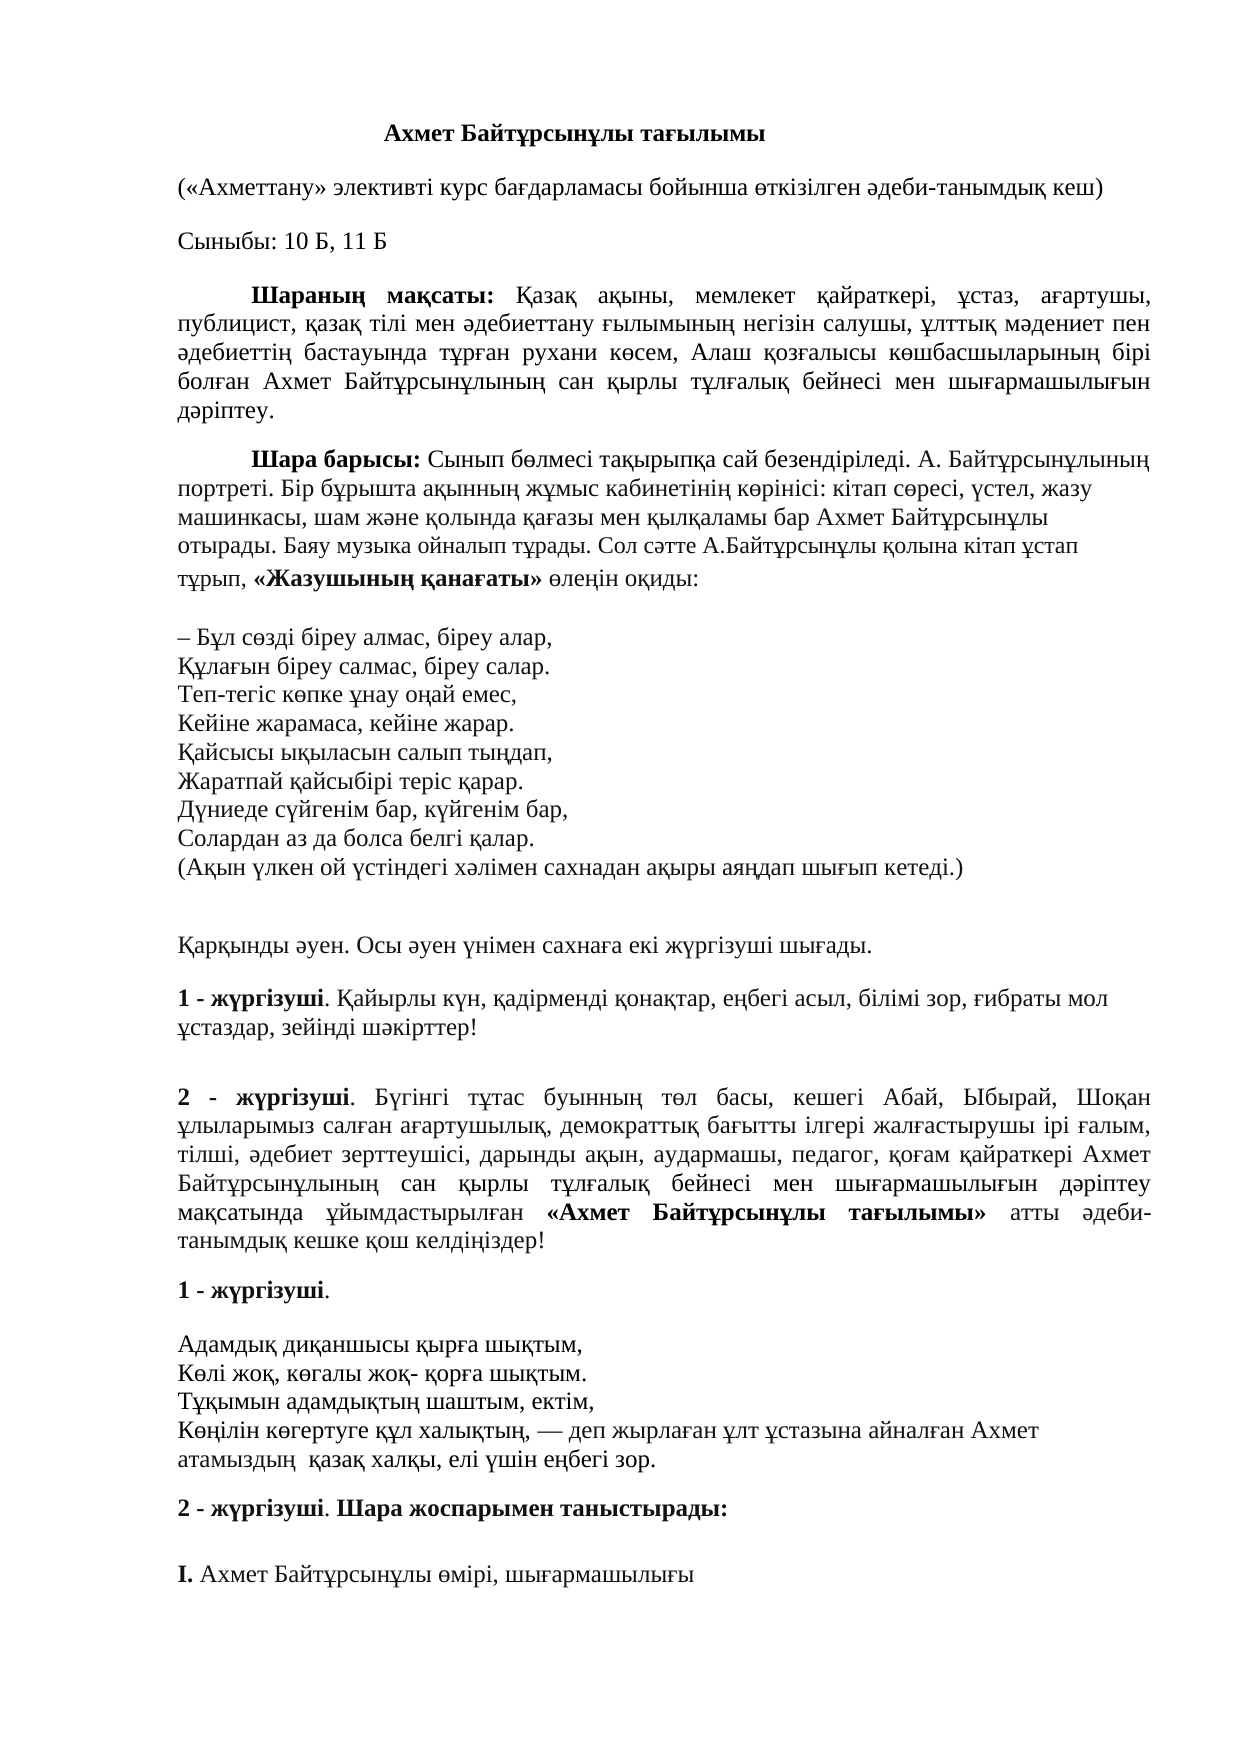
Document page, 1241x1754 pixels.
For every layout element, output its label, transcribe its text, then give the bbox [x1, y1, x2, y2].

text Сыныбы: 10 Б, 11 Б [177, 226, 1152, 254]
text Ахмет Байтұрсынұлы тағылымы [177, 118, 1152, 147]
text Адамдық диқаншысы қырға шықтым, Көлi жоқ, көгалы жоқ- қорға шықтым. Тұқымын адамдықтың шаштым, ектiм, Көңiлiн көгертуге құл халықтың, — деп жырлаған ұлт ұстазына айналған Ахмет атамыздың қазақ халқы, елi үшiн еңбегi зор. [177, 1329, 1152, 1473]
text («Ахметтану» элективті курс бағдарламасы бойынша өткізілген әдеби-танымдық кеш) [177, 172, 1152, 201]
text Шара барысы: Сынып бөлмесі тақырыпқа сай безендіріледі. А. Байтұрсынұлының портреті. Бір бұрышта ақынның жұмыс кабинетінің көрінісі: кітап сөресі, үстел, жазу машинкасы, шам және қолында қағазы мен қылқаламы бар Ахмет Байтұрсынұлы отырады. Баяу музыка ойналып тұрады. Сол сәтте А.Байтұрсынұлы қолына кітап ұстап тұрып, «Жазушының қанағаты» өлеңін оқиды: – Бұл сөзді біреу алмас, біреу алар, Құлағын біреу салмас, біреу салар. Теп-тегіс көпке ұнау оңай емес, Кейіне жарамаса, кейіне жарар. Қайсысы ықыласын салып тыңдап, Жаратпай қайсыбірі теріс қарар. Дүниеде сүйгенім бар, күйгенім бар, Солардан аз да болса белгі қалар. (Ақын үлкен ой үстіндегі хәлімен сахнадан ақыры аяңдап шығып кетеді.) [177, 444, 1152, 909]
text 2 - жүргізуші. Шара жоспарымен таныстырады: І. Ахмет Байтұрсынұлы өмірі, шығармашылығы [177, 1493, 1152, 1587]
text Қарқынды әуен. Осы әуен үнімен сахнаға екі жүргізуші шығады. [177, 930, 1152, 958]
text 1 - жүргізуші. [177, 1275, 1152, 1304]
text Шараның мақсаты: Қазақ ақыны, мемлекет қайраткері, ұстаз, ағартушы, публицист, қазақ тілі мен әдебиеттану ғылымының негізін салушы, ұлттық мәдениет пен әдебиеттің бастауында тұрған рухани көсем, Алаш қозғалысы көшбасшыларының бірі болған Ахмет Байтұрсынұлының сан қырлы тұлғалық бейнесі мен шығармашылығын дәріптеу. [177, 280, 1152, 423]
text 2 - жүргізуші. Бүгінгі тұтас буынның төл басы, кешегі Абай, Ыбырай, Шоқан ұлыларымыз салған ағартушылық, демократтық бағытты ілгері жалғастырушы ірі ғалым, тілші, әдебиет зерттеушісі, дарынды ақын, аудармашы, педагог, қоғам қайраткері Ахмет Байтұрсынұлының сан қырлы тұлғалық бейнесі мен шығармашылығын дәріптеу мақсатында ұйымдастырылған «Ахмет Байтұрсынұлы тағылымы» атты әдеби-танымдық кешке қош келдіңіздер! [177, 1082, 1152, 1254]
text 1 - жүргізуші. Қайырлы күн, қадірменді қонақтар, еңбегі асыл, білімі зор, ғибраты мол ұстаздар, зейінді шәкірттер! [177, 983, 1152, 1041]
